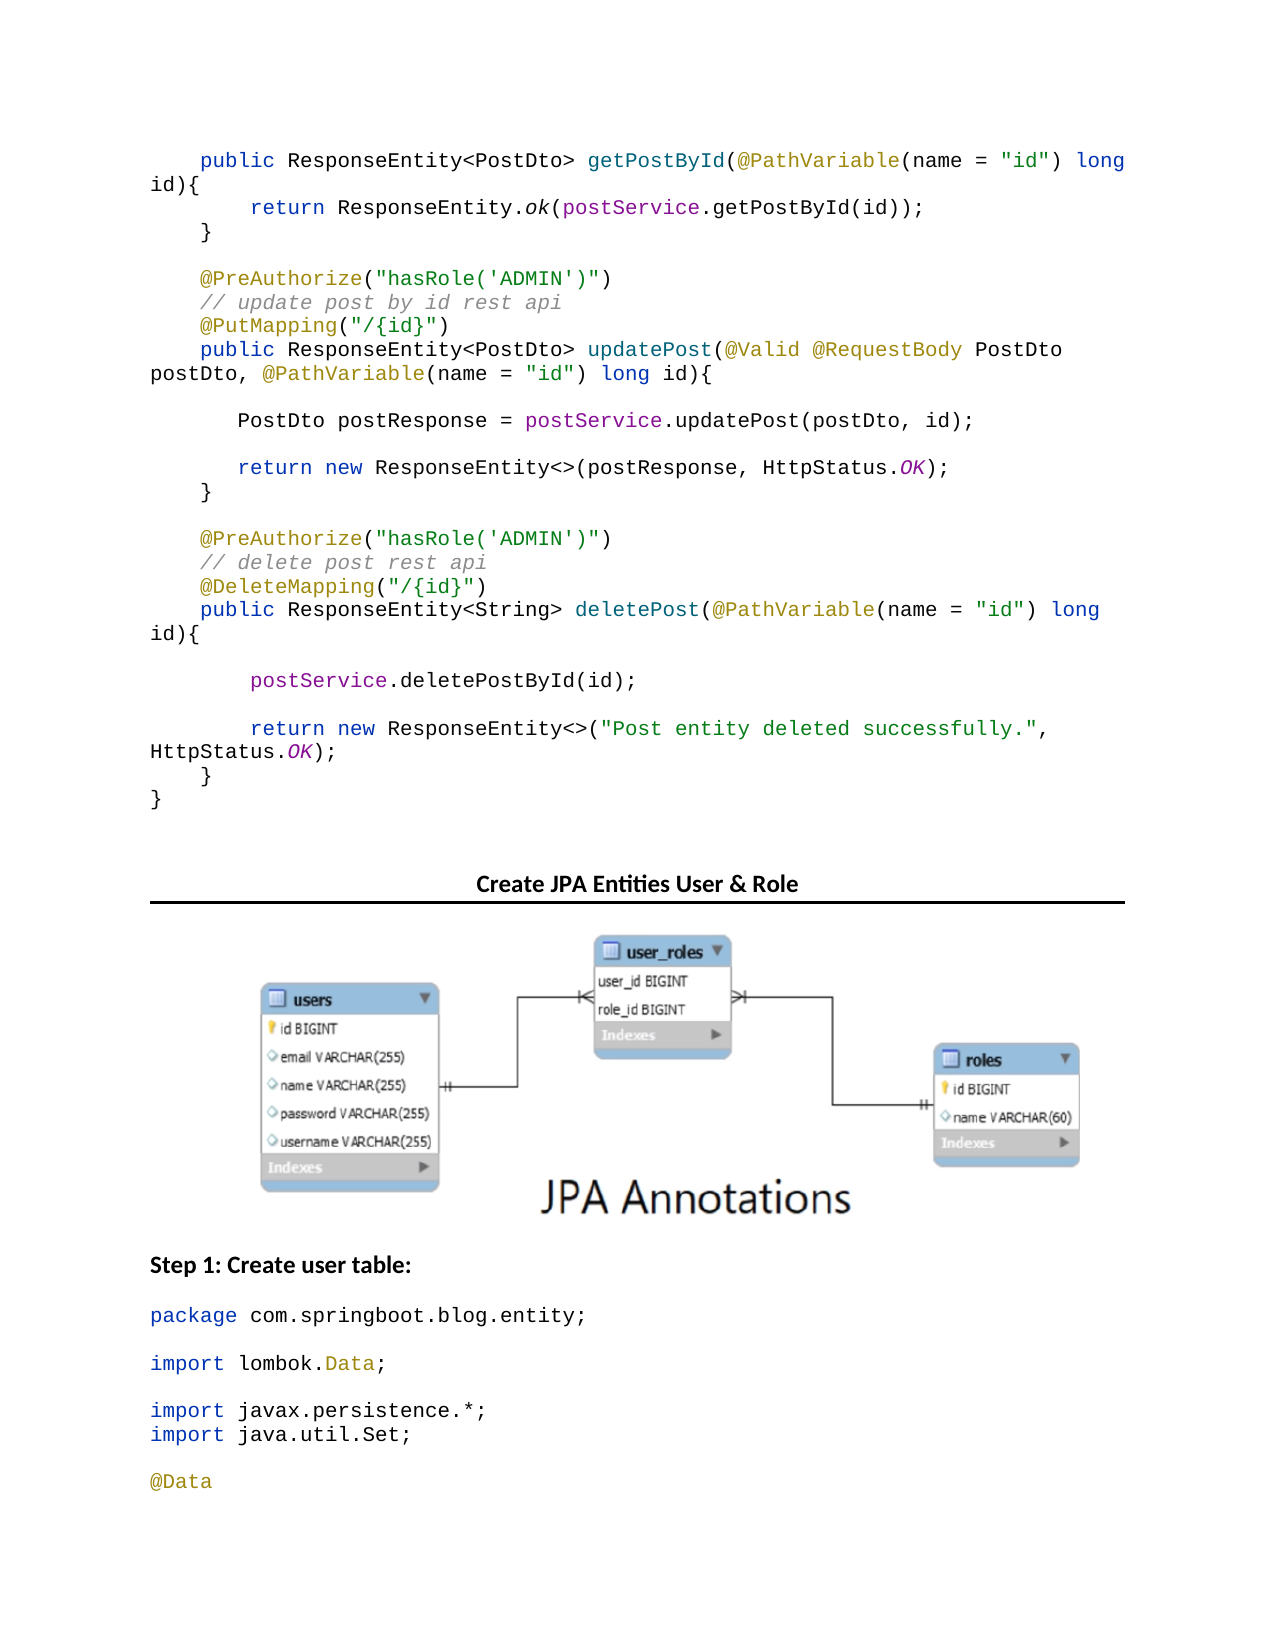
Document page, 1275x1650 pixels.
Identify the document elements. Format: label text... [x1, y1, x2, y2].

text Step 1: Create user table: [150, 1250, 1125, 1280]
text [150, 1306, 1125, 1495]
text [150, 150, 1125, 812]
text Create JPA Entities User & Role [150, 868, 1125, 901]
picture [150, 928, 1124, 1225]
